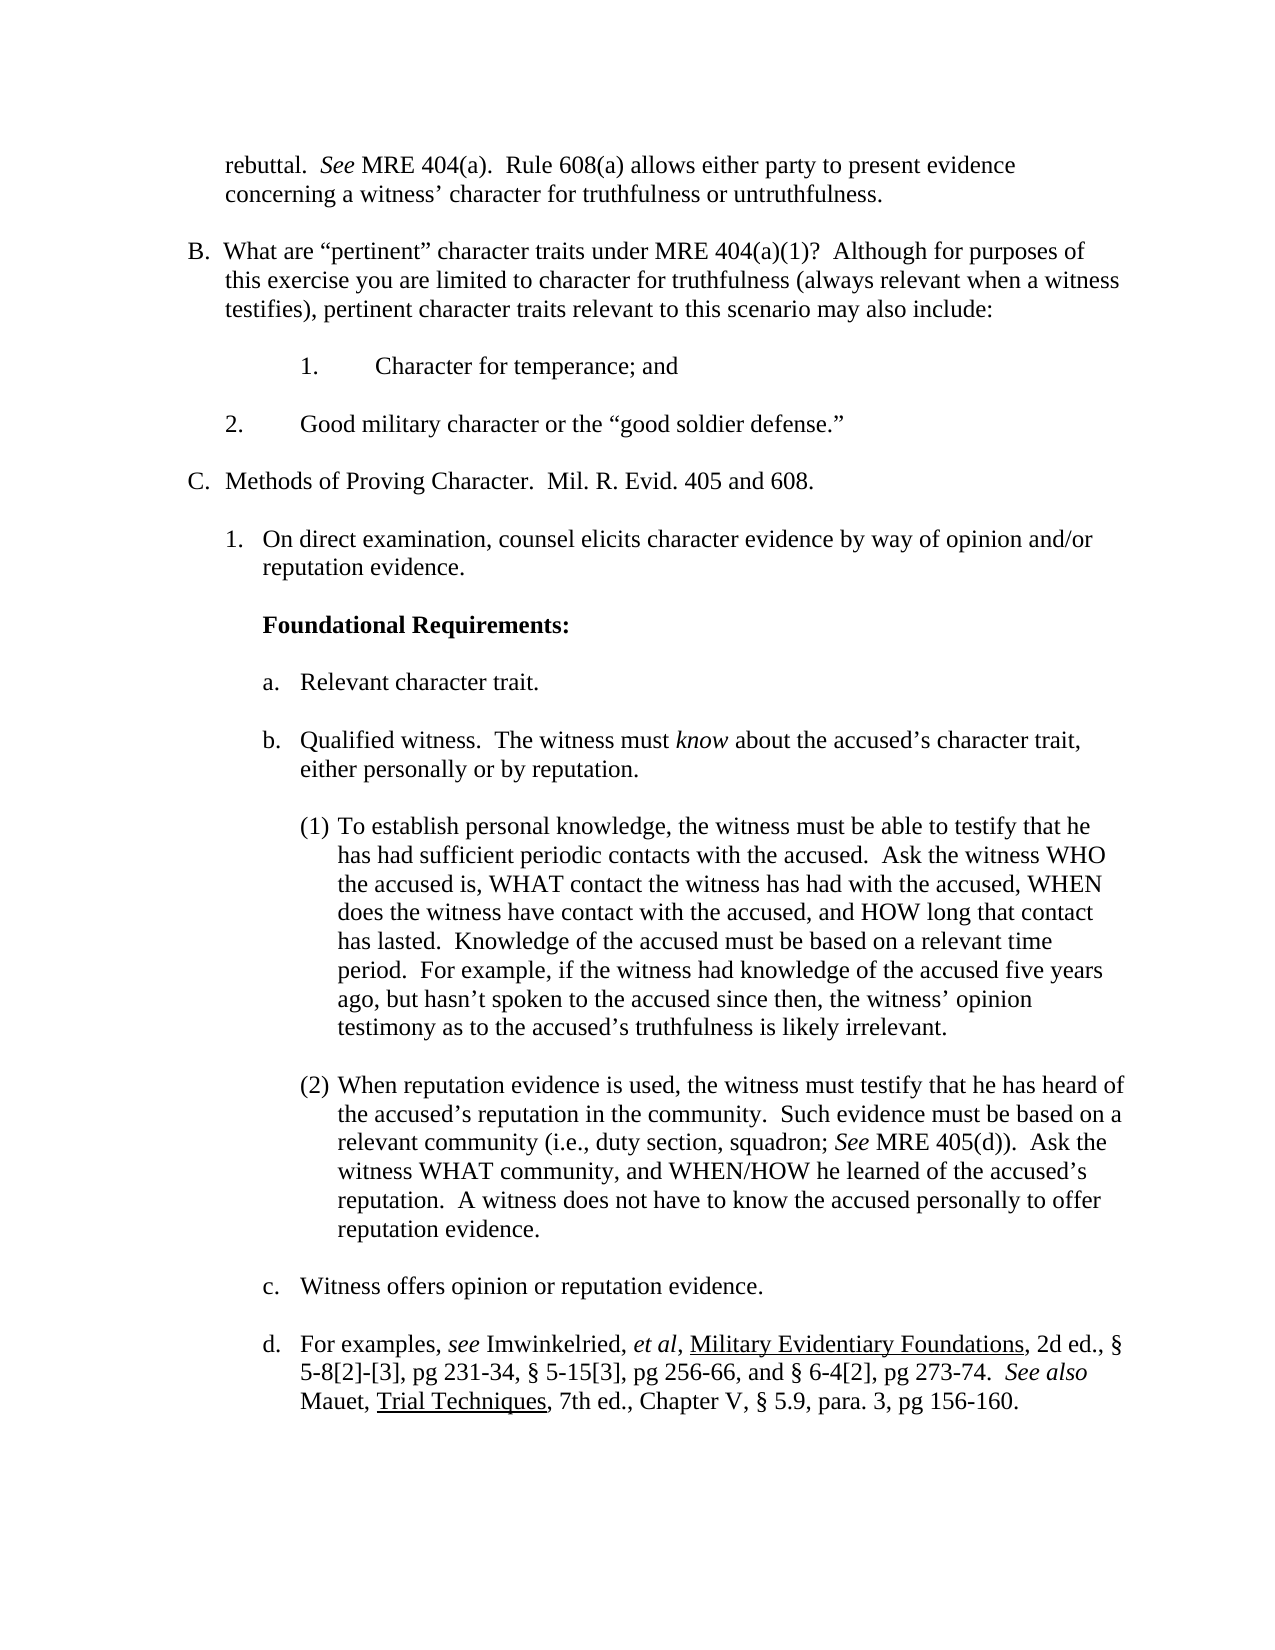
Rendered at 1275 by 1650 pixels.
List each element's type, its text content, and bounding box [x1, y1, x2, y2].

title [187, 150, 1125, 207]
text Foundational Requirements: [262, 610, 1125, 639]
list Qualified witness. The witness must know about the accused’s character trait, either personally or by reputation. [262, 725, 1125, 782]
text C. Methods of Proving Character. Mil. R. Evid. 405 and 608. [187, 466, 1125, 495]
list To establish personal knowledge, the witness must be able to testify that he has had sufficient periodic contacts with the accused. Ask the witness WHO the accused is, WHAT contact the witness has had with the accused, WHEN does the witness have contact with the accused, and HOW long that contact has lasted. Knowledge of the accused must be based on a relevant time period. For example, if the witness had knowledge of the accused five years ago, but hasn’t spoken to the accused since then, the witness’ opinion testimony as to the accused’s truthfulness is likely irrelevant. [300, 811, 1125, 1041]
list On direct examination, counsel elicits character evidence by way of opinion and/or reputation evidence. [225, 524, 1125, 581]
text 2. Good military character or the “good soldier defense.” [225, 409, 1125, 437]
list Witness offers opinion or reputation evidence. [262, 1271, 1125, 1300]
title B. What are “pertinent” character traits under MRE 404(a)(1)? Although for purposes of this exercise you are limited to character for truthfulness (always relevant when a witness testifies), pertinent character traits relevant to this scenario may also include: [187, 236, 1125, 322]
title 1. Character for temperance; and [150, 351, 1125, 380]
list Relevant character trait. [262, 667, 1125, 696]
list When reputation evidence is used, the witness must testify that he has heard of the accused’s reputation in the community. Such evidence must be based on a relevant community (i.e., duty section, squadron; See MRE 405(d)). Ask the witness WHAT community, and WHEN/HOW he learned of the accused’s reputation. A witness does not have to know the accused personally to offer reputation evidence. [300, 1070, 1125, 1242]
list For examples, see Imwinkelried, et al, Military Evidentiary Foundations, 2d ed., § 5-8[2]-[3], pg 231-34, § 5-15[3], pg 256-66, and § 6-4[2], pg 273-74. See also Mauet, Trial Techniques, 7th ed., Chapter V, § 5.9, para. 3, pg 156-160. [262, 1329, 1125, 1415]
